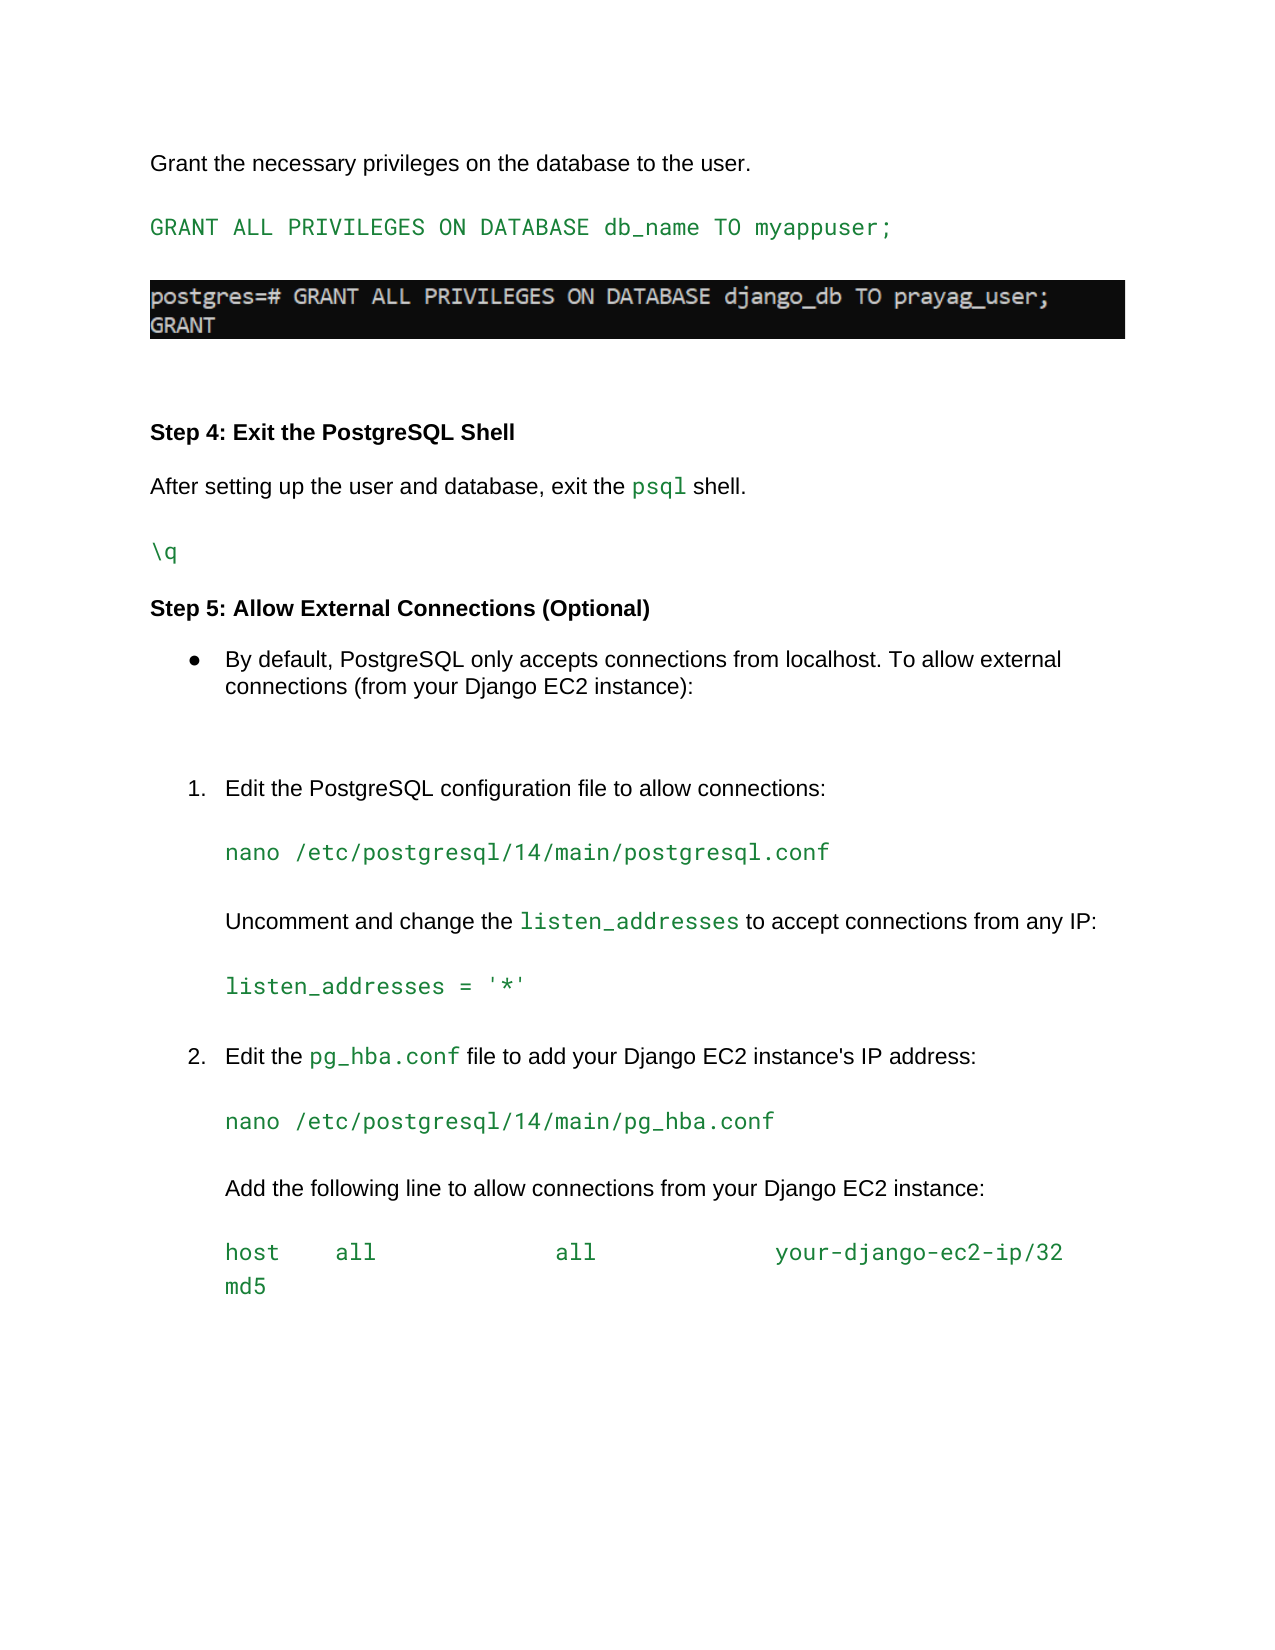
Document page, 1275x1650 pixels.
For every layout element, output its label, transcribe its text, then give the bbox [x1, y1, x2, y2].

list By default, PostgreSQL only accepts connections from localhost. To allow external connections (from your Django EC2 instance): [187, 646, 1125, 699]
picture [150, 280, 1125, 339]
text Grant the necessary privileges on the database to the user. GRANT ALL PRIVILEGES ON DATABASE db_name TO myappuser; [150, 150, 1125, 241]
text Step 5: Allow External Connections (Optional) [150, 595, 1125, 621]
text nano /etc/postgresql/14/main/postgresql.conf [225, 806, 1125, 867]
text After setting up the user and database, exit the psql shell. \q [150, 470, 1125, 565]
text Add the following line to allow connections from your Django EC2 instance: host all all your-django-ec2-ip/32 md5 [225, 1175, 1125, 1301]
list Edit the pg_hba.conf file to add your Django EC2 instance's IP address: [187, 1040, 1125, 1070]
text nano /etc/postgresql/14/main/pg_hba.conf [225, 1075, 1125, 1136]
text Step 4: Exit the PostgreSQL Shell [150, 419, 1125, 445]
list Edit the PostgreSQL configuration file to allow connections: [187, 775, 1125, 802]
text Uncomment and change the listen_addresses to accept connections from any IP: listen_addresses = '*' [225, 906, 1125, 1001]
